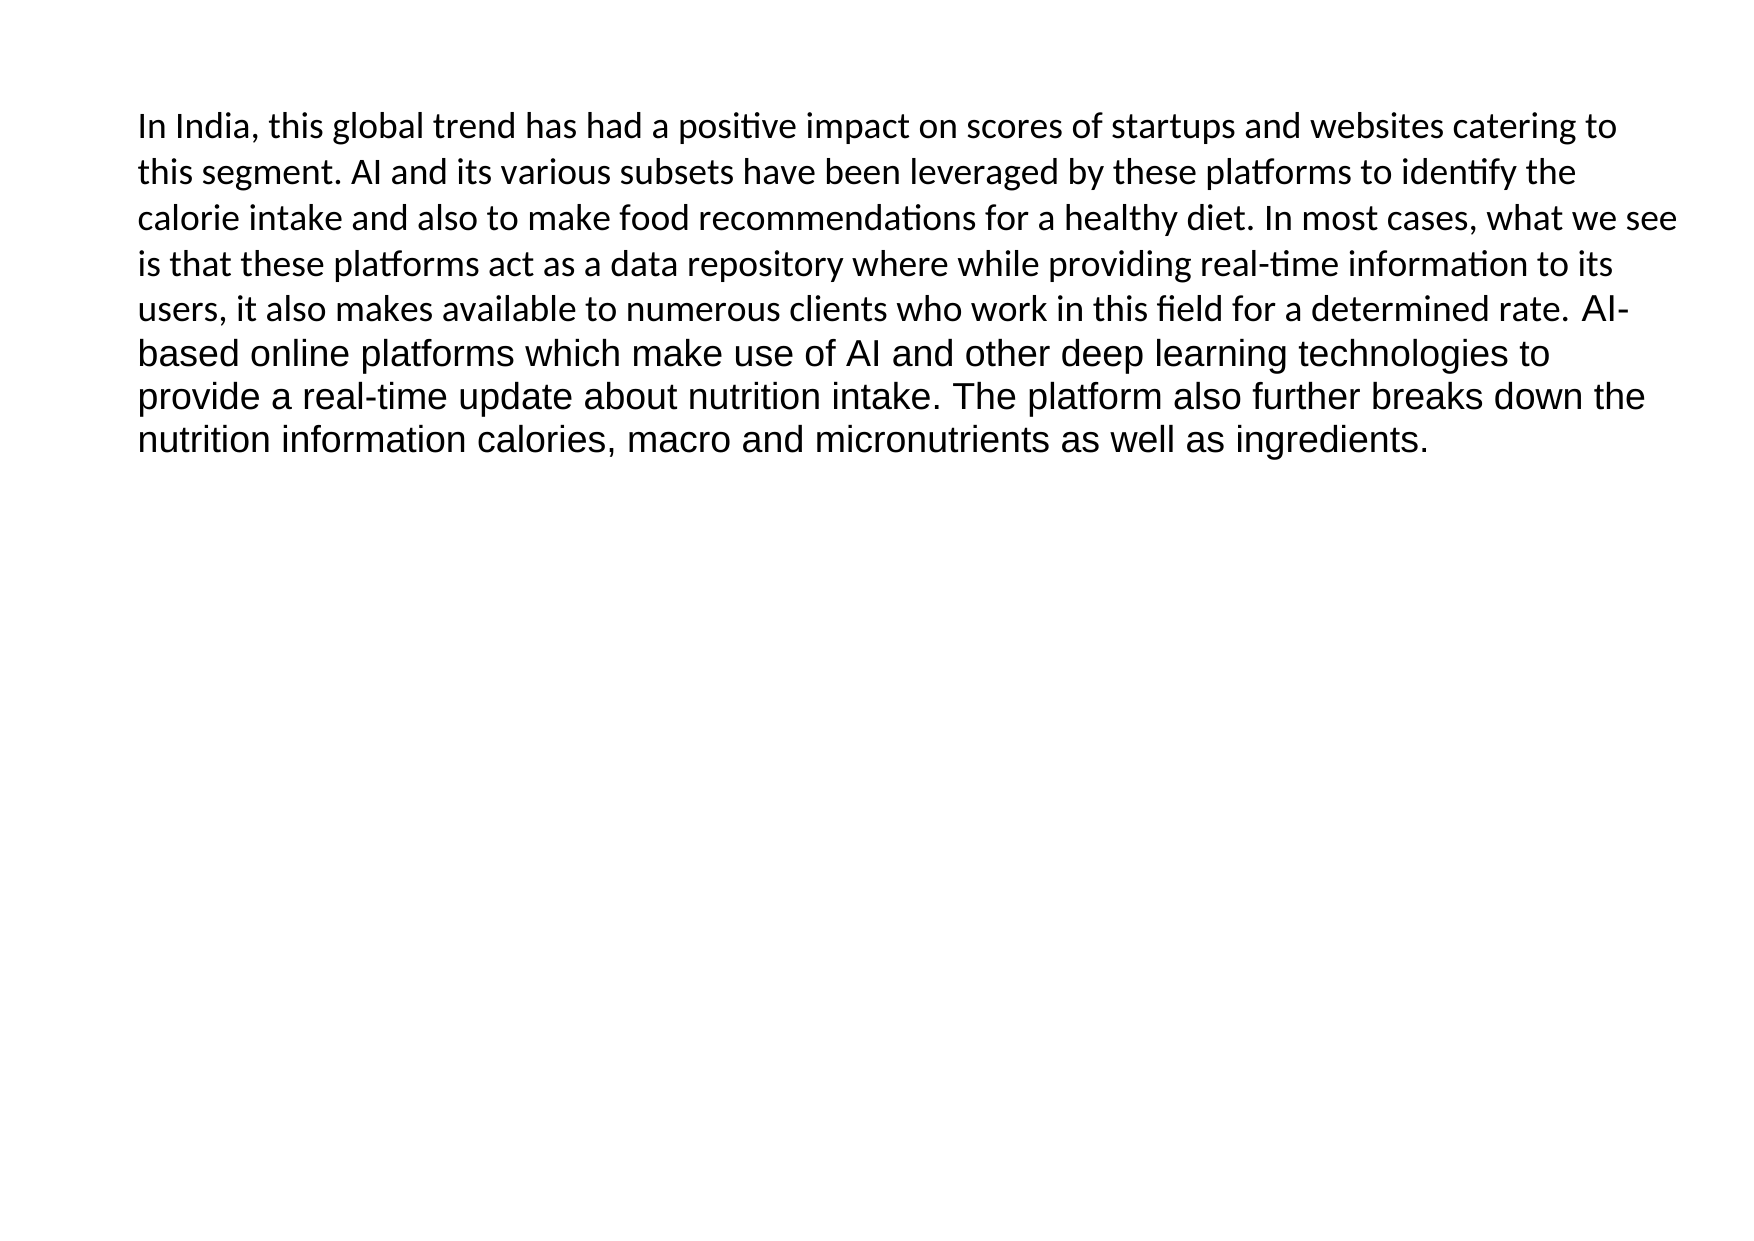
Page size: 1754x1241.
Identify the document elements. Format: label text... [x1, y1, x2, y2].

text In India, this global trend has had a positive impact on scores of startups and websites catering to this segment. AI and its various subsets have been leveraged by these platforms to identify the calorie intake and also to make food recommendations for a healthy diet. In most cases, what we see is that these platforms act as a data repository where while providing real-time information to its users, it also makes available to numerous clients who work in this field for a determined rate. AI-based online platforms which make use of AI and other deep learning technologies to provide a real-time update about nutrition intake. The platform also further breaks down the nutrition information calories, macro and micronutrients as well as ingredients. [137, 102, 1681, 461]
